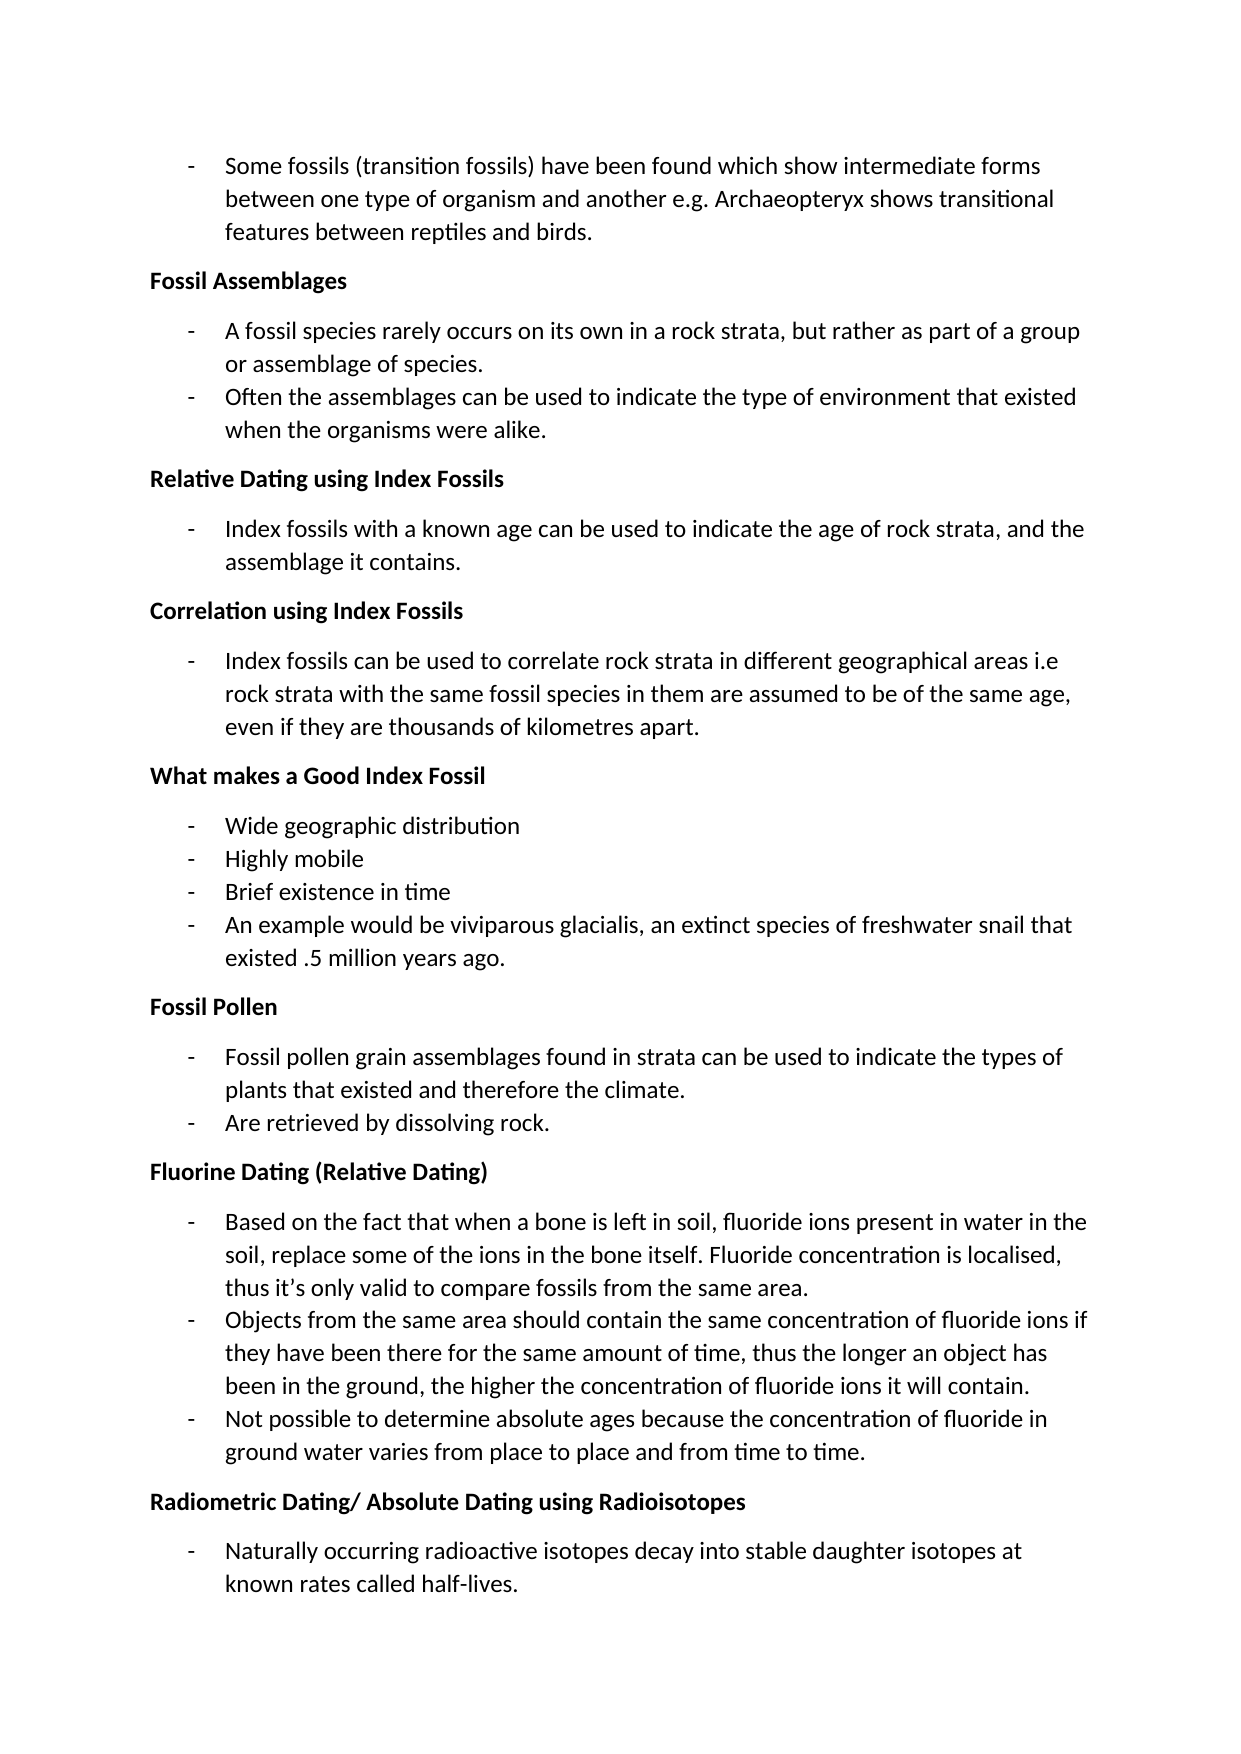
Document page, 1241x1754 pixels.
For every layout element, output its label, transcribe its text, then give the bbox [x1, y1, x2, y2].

text Relative Dating using Index Fossils [150, 463, 1090, 494]
list Brief existence in time [187, 876, 1090, 906]
list Often the assemblages can be used to indicate the type of environment that existed when the organisms were alike. [187, 381, 1090, 444]
list A fossil species rarely occurs on its own in a rock strata, but rather as part of a group or assemblage of species. [187, 315, 1090, 378]
list Wide geographic distribution [187, 810, 1090, 841]
list Some fossils (transition fossils) have been found which show intermediate forms between one type of organism and another e.g. Archaeopteryx shows transitional features between reptiles and birds. [187, 150, 1090, 246]
text Fossil Assemblages [150, 265, 1090, 296]
list Index fossils can be used to correlate rock strata in different geographical areas i.e rock strata with the same fossil species in them are assumed to be of the same age, even if they are thousands of kilometres apart. [187, 645, 1090, 741]
text Fluorine Dating (Relative Dating) [150, 1156, 1090, 1187]
list Are retrieved by dissolving rock. [187, 1107, 1090, 1137]
list Based on the fact that when a bone is left in soil, fluoride ions present in water in the soil, replace some of the ions in the bone itself. Fluoride concentration is localised, thus it’s only valid to compare fossils from the same area. [187, 1206, 1090, 1302]
list Naturally occurring radioactive isotopes decay into stable daughter isotopes at known rates called half-lives. [187, 1535, 1090, 1599]
text What makes a Good Index Fossil [150, 760, 1090, 791]
text Correlation using Index Fossils [150, 595, 1090, 626]
text Radiometric Dating/ Absolute Dating using Radioisotopes [150, 1486, 1090, 1516]
list Objects from the same area should contain the same concentration of fluoride ions if they have been there for the same amount of time, thus the longer an object has been in the ground, the higher the concentration of fluoride ions it will contain. [187, 1304, 1090, 1401]
text Fossil Pollen [150, 991, 1090, 1022]
list Highly mobile [187, 843, 1090, 873]
list Index fossils with a known age can be used to indicate the age of rock strata, and the assemblage it contains. [187, 513, 1090, 576]
list Fossil pollen grain assemblages found in strata can be used to indicate the types of plants that existed and therefore the climate. [187, 1041, 1090, 1104]
list An example would be viviparous glacialis, an extinct species of freshwater snail that existed .5 million years ago. [187, 909, 1090, 972]
list Not possible to determine absolute ages because the concentration of fluoride in ground water varies from place to place and from time to time. [187, 1403, 1090, 1467]
